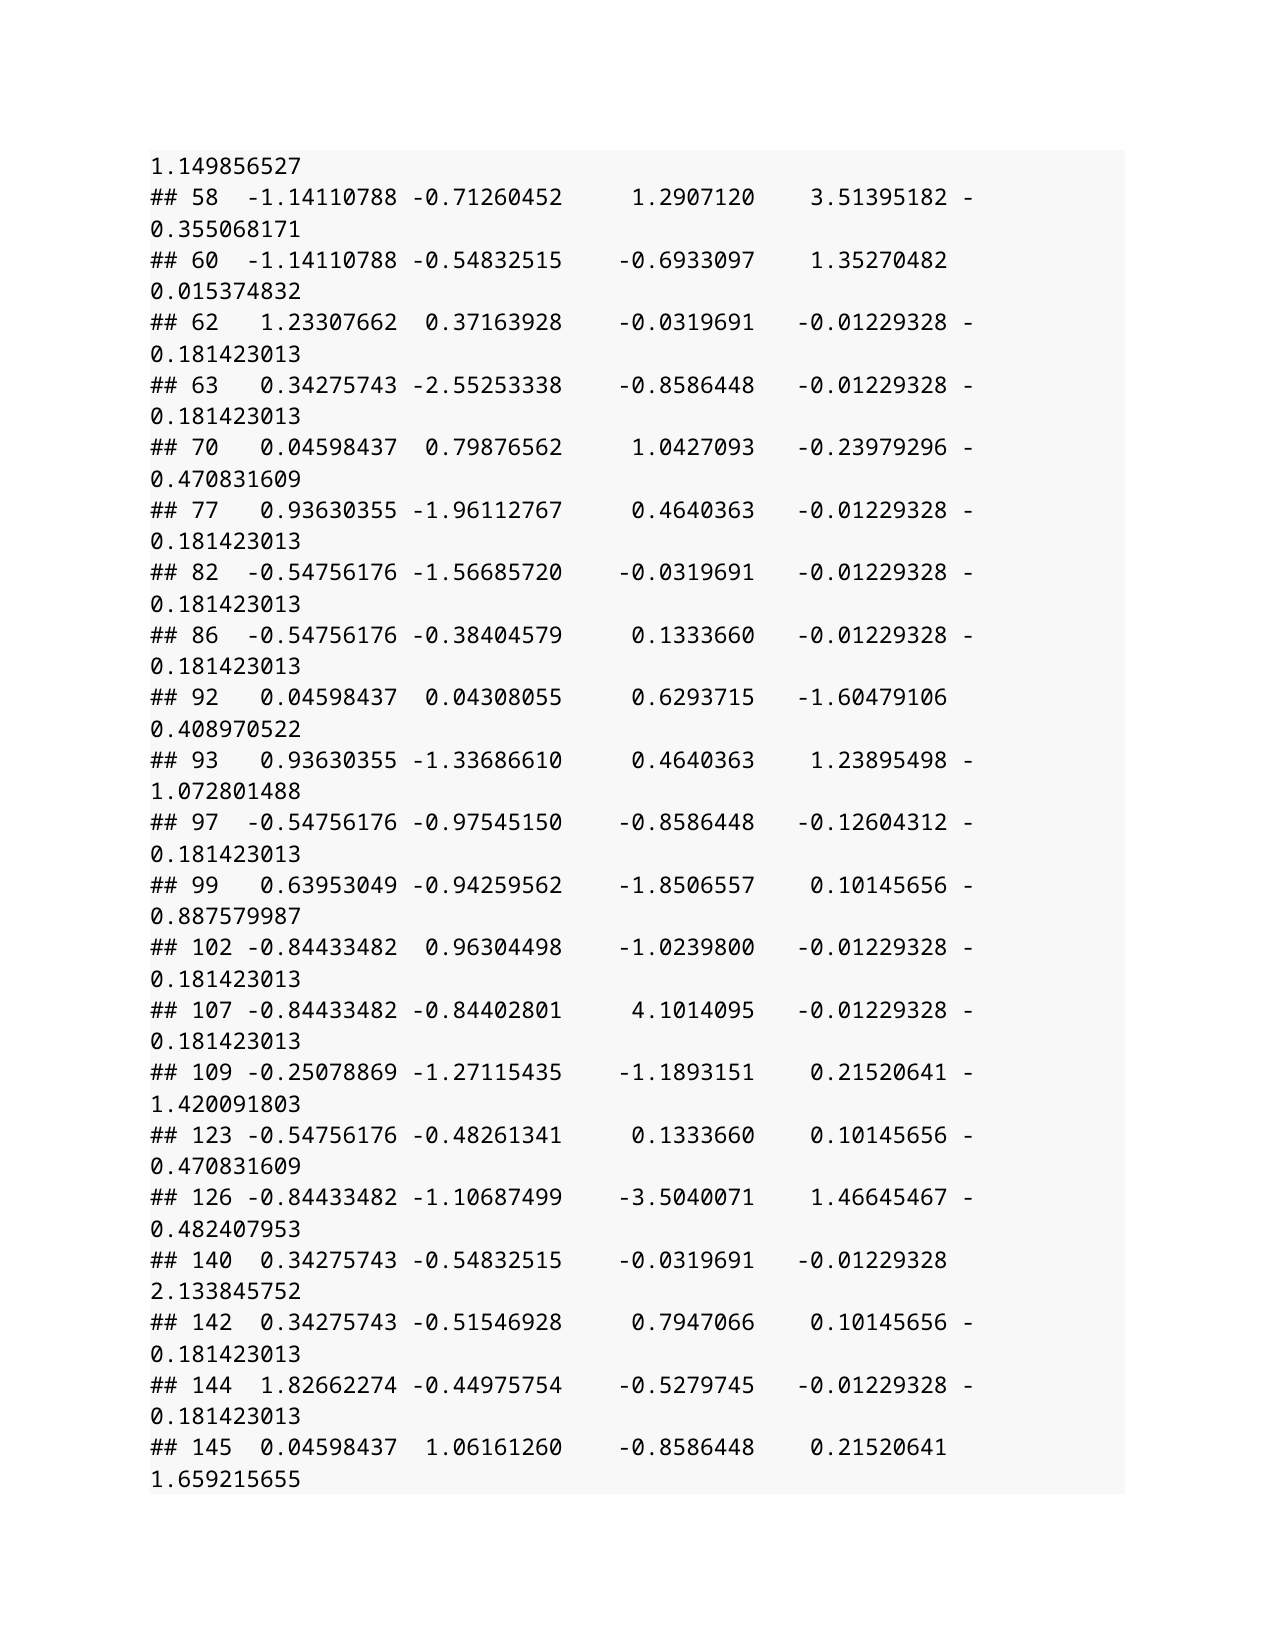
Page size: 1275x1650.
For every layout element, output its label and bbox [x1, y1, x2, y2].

text [150, 150, 1125, 1494]
